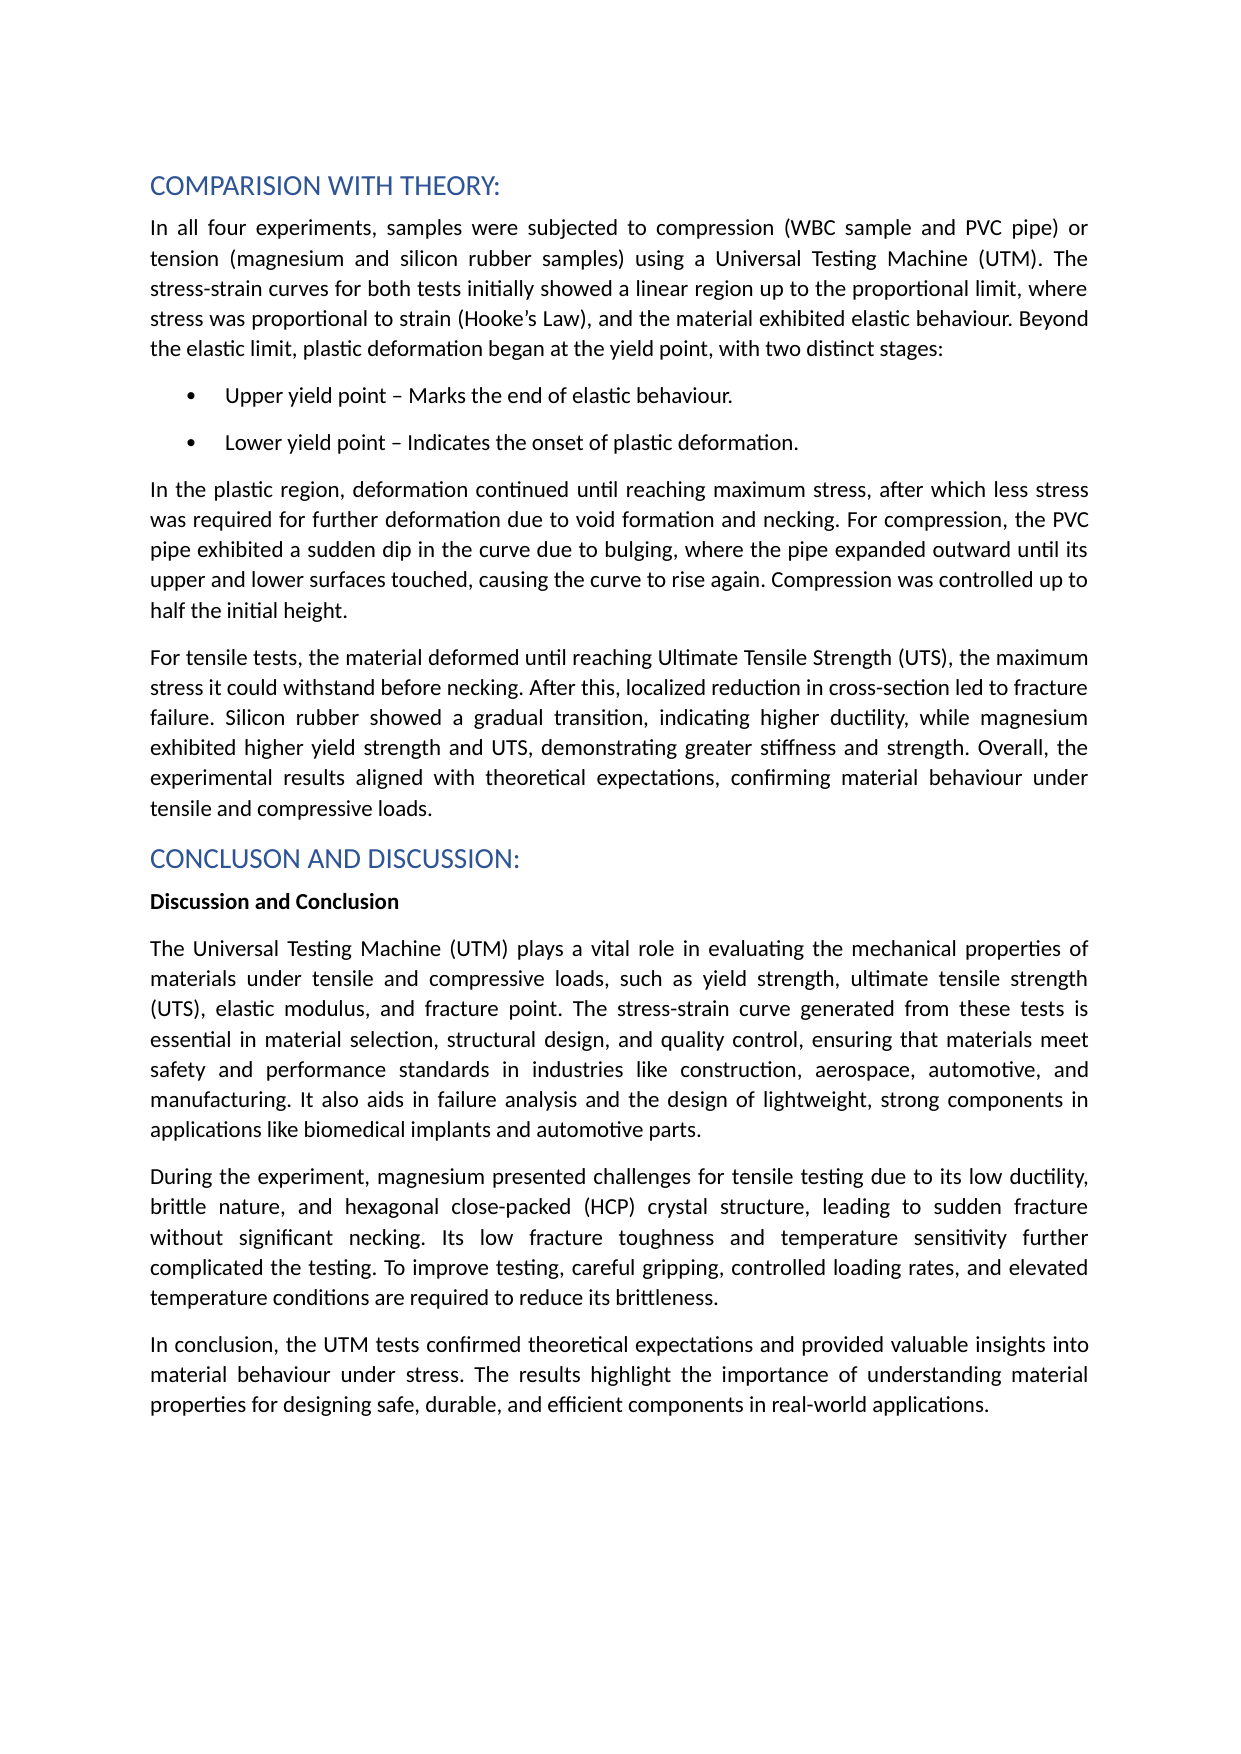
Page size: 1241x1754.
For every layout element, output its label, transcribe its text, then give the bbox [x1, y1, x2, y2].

text In all four experiments, samples were subjected to compression (WBC sample and PVC pipe) or tension (magnesium and silicon rubber samples) using a Universal Testing Machine (UTM). The stress-strain curves for both tests initially showed a linear region up to the proportional limit, where stress was proportional to strain (Hooke’s Law), and the material exhibited elastic behaviour. Beyond the elastic limit, plastic deformation began at the yield point, with two distinct stages: [150, 213, 1090, 362]
list Lower yield point – Indicates the onset of plastic deformation. [187, 428, 1090, 456]
subtitle COMPARISION WITH THEORY: [150, 167, 1090, 202]
subtitle CONCLUSON AND DISCUSSION: [150, 841, 1090, 876]
text In the plastic region, deformation continued until reaching maximum stress, after which less stress was required for further deformation due to void formation and necking. For compression, the PVC pipe exhibited a sudden dip in the curve due to bulging, where the pipe expanded outward until its upper and lower surfaces touched, causing the curve to rise again. Compression was controlled up to half the initial height. [150, 475, 1090, 624]
text For tensile tests, the material deformed until reaching Ultimate Tensile Strength (UTS), the maximum stress it could withstand before necking. After this, localized reduction in cross-section led to fracture failure. Silicon rubber showed a gradual transition, indicating higher ductility, while magnesium exhibited higher yield strength and UTS, demonstrating greater stiffness and strength. Overall, the experimental results aligned with theoretical expectations, confirming material behaviour under tensile and compressive loads. [150, 643, 1090, 822]
text In conclusion, the UTM tests confirmed theoretical expectations and provided valuable insights into material behaviour under stress. The results highlight the importance of understanding material properties for designing safe, durable, and efficient components in real-world applications. [150, 1330, 1090, 1418]
text The Universal Testing Machine (UTM) plays a vital role in evaluating the mechanical properties of materials under tensile and compressive loads, such as yield strength, ultimate tensile strength (UTS), elastic modulus, and fracture point. The stress-strain curve generated from these tests is essential in material selection, structural design, and quality control, ensuring that materials meet safety and performance standards in industries like construction, aerospace, automotive, and manufacturing. It also aids in failure analysis and the design of lightweight, strong components in applications like biomedical implants and automotive parts. [150, 934, 1090, 1143]
list Upper yield point – Marks the end of elastic behaviour. [187, 381, 1090, 409]
text During the experiment, magnesium presented challenges for tensile testing due to its low ductility, brittle nature, and hexagonal close-packed (HCP) crystal structure, leading to sudden fracture without significant necking. Its low fracture toughness and temperature sensitivity further complicated the testing. To improve testing, careful gripping, controlled loading rates, and elevated temperature conditions are required to reduce its brittleness. [150, 1162, 1090, 1311]
text Discussion and Conclusion [150, 887, 1090, 915]
